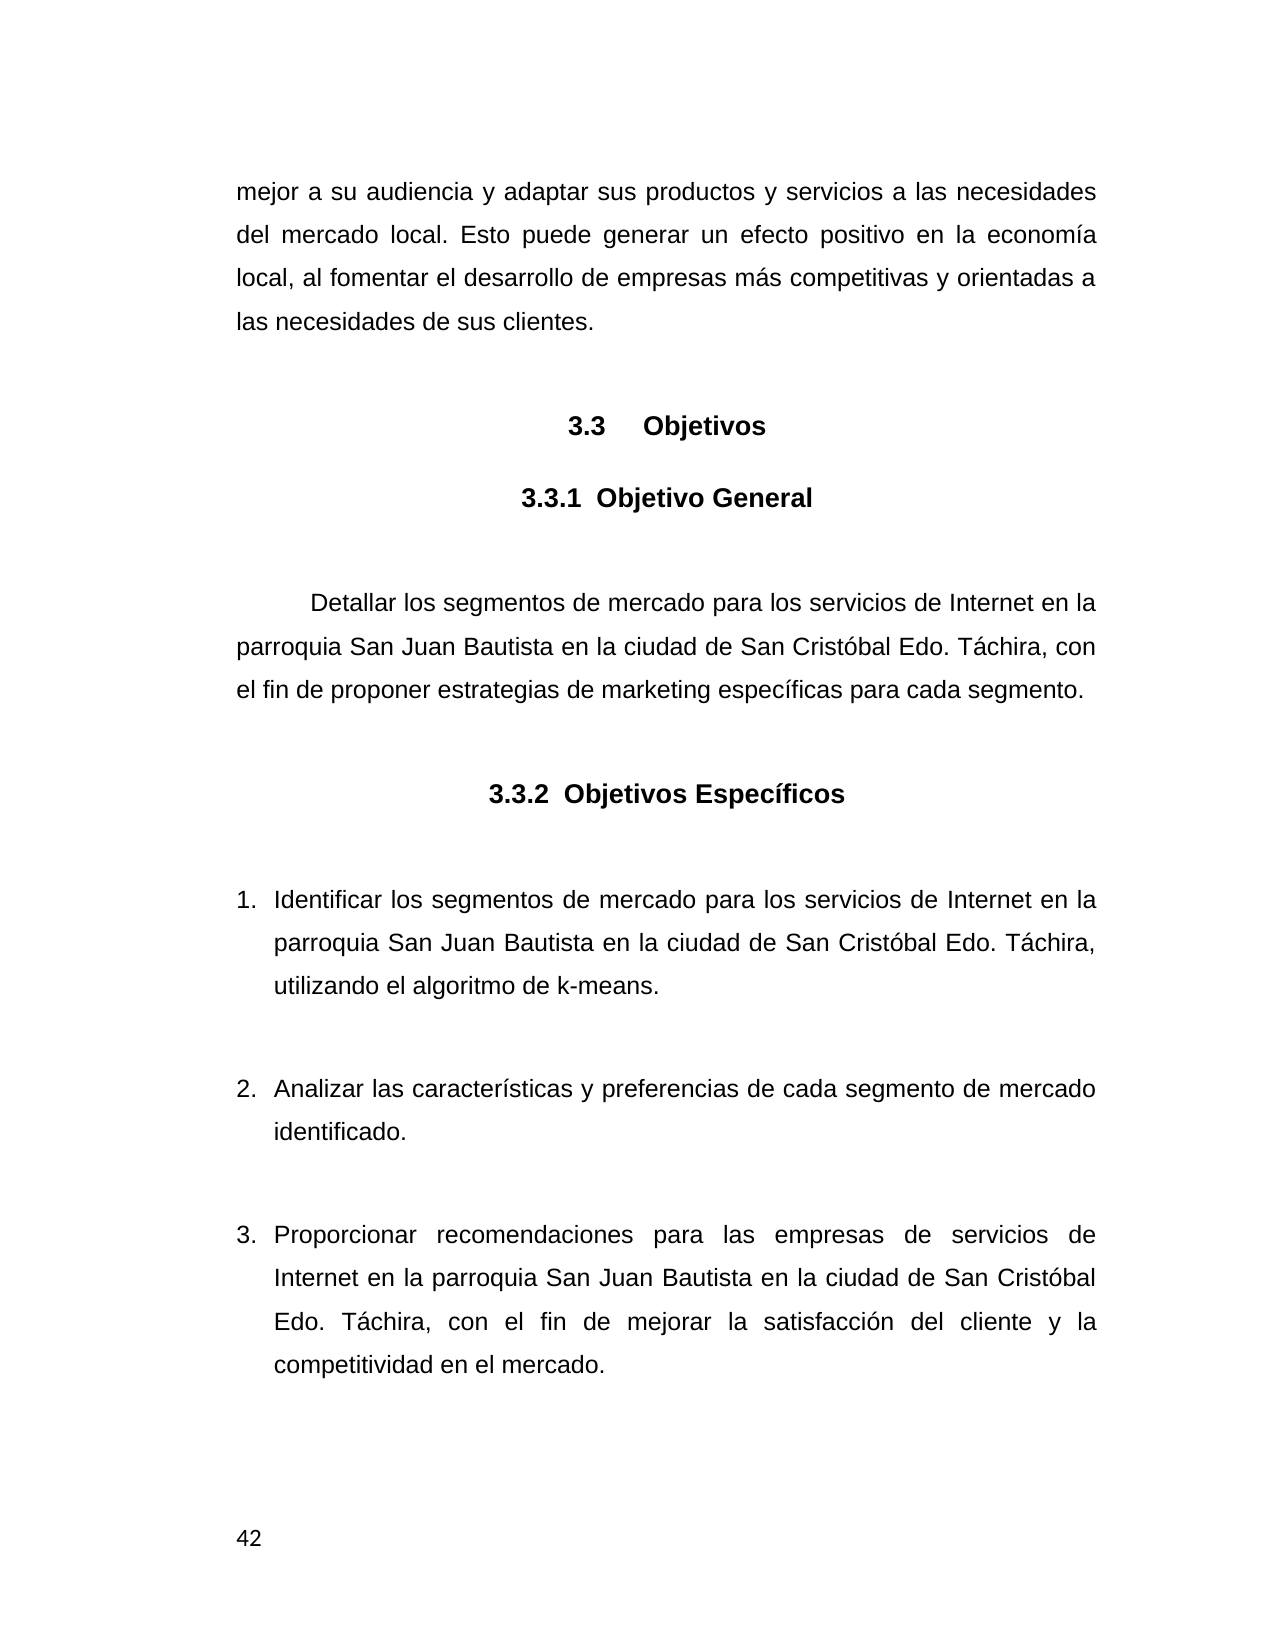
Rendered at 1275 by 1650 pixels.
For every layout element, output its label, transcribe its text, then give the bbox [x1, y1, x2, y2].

subtitle Objetivos [236, 410, 1098, 441]
subtitle Objetivos Específicos [236, 778, 1098, 809]
subtitle Objetivo General [236, 482, 1098, 513]
text Detallar los segmentos de mercado para los servicios de Internet en la parroquia San Juan Bautista en la ciudad de San Cristóbal Edo. Táchira, con el fin de proponer estrategias de marketing específicas para cada segmento. [236, 588, 1098, 703]
list Identificar los segmentos de mercado para los servicios de Internet en la parroquia San Juan Bautista en la ciudad de San Cristóbal Edo. Táchira, utilizando el algoritmo de k-means. [236, 885, 1098, 1000]
list Proporcionar recomendaciones para las empresas de servicios de Internet en la parroquia San Juan Bautista en la ciudad de San Cristóbal Edo. Táchira, con el fin de mejorar la satisfacción del cliente y la competitividad en el mercado. [236, 1220, 1098, 1378]
list Analizar las características y preferencias de cada segmento de mercado identificado. [236, 1074, 1098, 1146]
